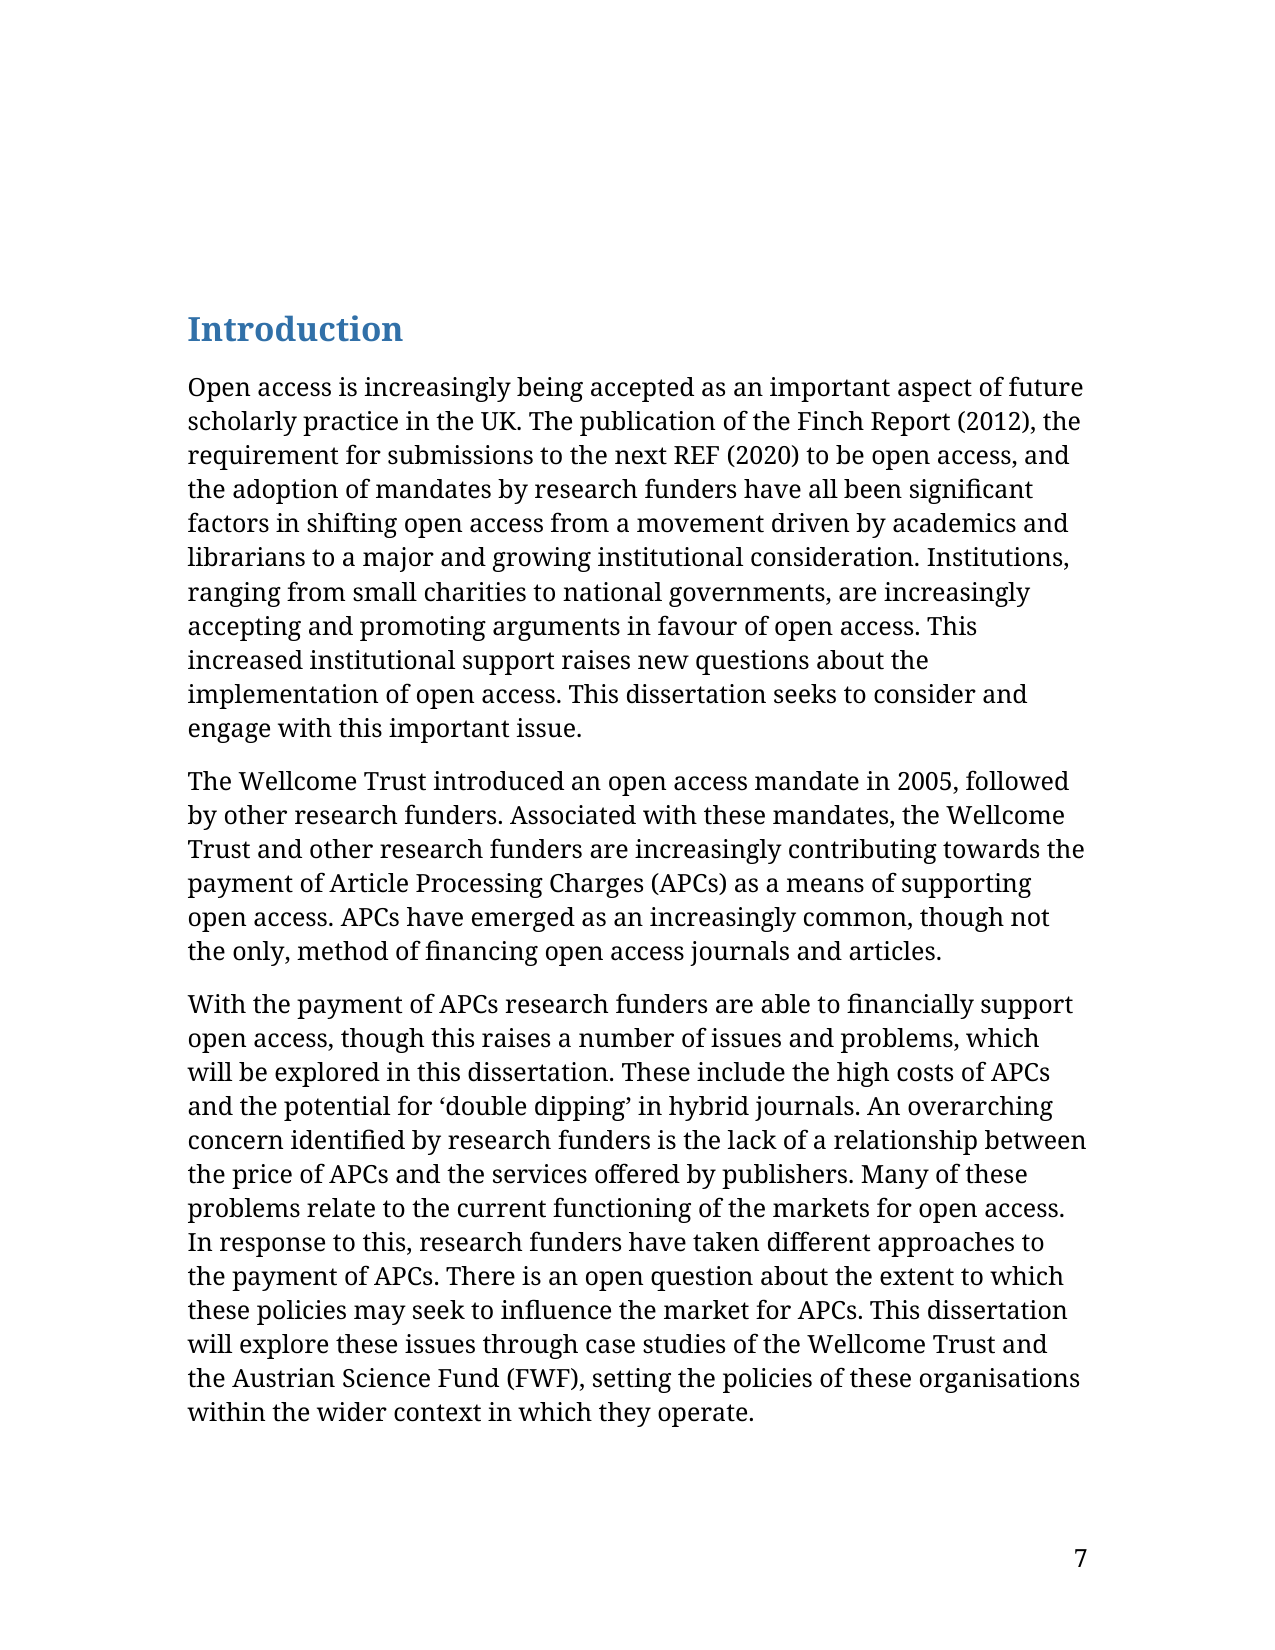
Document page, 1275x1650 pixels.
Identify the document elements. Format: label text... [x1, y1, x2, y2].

text Open access is increasingly being accepted as an important aspect of future scholarly practice in the UK. The publication of the Finch Report (2012), the requirement for submissions to the next REF (2020) to be open access, and the adoption of mandates by research funders have all been significant factors in shifting open access from a movement driven by academics and librarians to a major and growing institutional consideration. Institutions, ranging from small charities to national governments, are increasingly accepting and promoting arguments in favour of open access. This increased institutional support raises new questions about the implementation of open access. This dissertation seeks to consider and engage with this important issue. [187, 370, 1087, 744]
text The Wellcome Trust introduced an open access mandate in 2005, followed by other research funders. Associated with these mandates, the Wellcome Trust and other research funders are increasingly contributing towards the payment of Article Processing Charges (APCs) as a means of supporting open access. APCs have emerged as an increasingly common, though not the only, method of financing open access journals and articles. [187, 763, 1087, 968]
text With the payment of APCs research funders are able to financially support open access, though this raises a number of issues and problems, which will be explored in this dissertation. These include the high costs of APCs and the potential for ‘double dipping’ in hybrid journals. An overarching concern identified by research funders is the lack of a relationship between the price of APCs and the services offered by publishers. Many of these problems relate to the current functioning of the markets for open access. In response to this, research funders have taken different approaches to the payment of APCs. There is an open question about the extent to which these policies may seek to influence the market for APCs. This dissertation will explore these issues through case studies of the Wellcome Trust and the Austrian Science Fund (FWF), setting the policies of these organisations within the wider context in which they operate. [187, 986, 1087, 1429]
subtitle Introduction [187, 306, 1087, 351]
